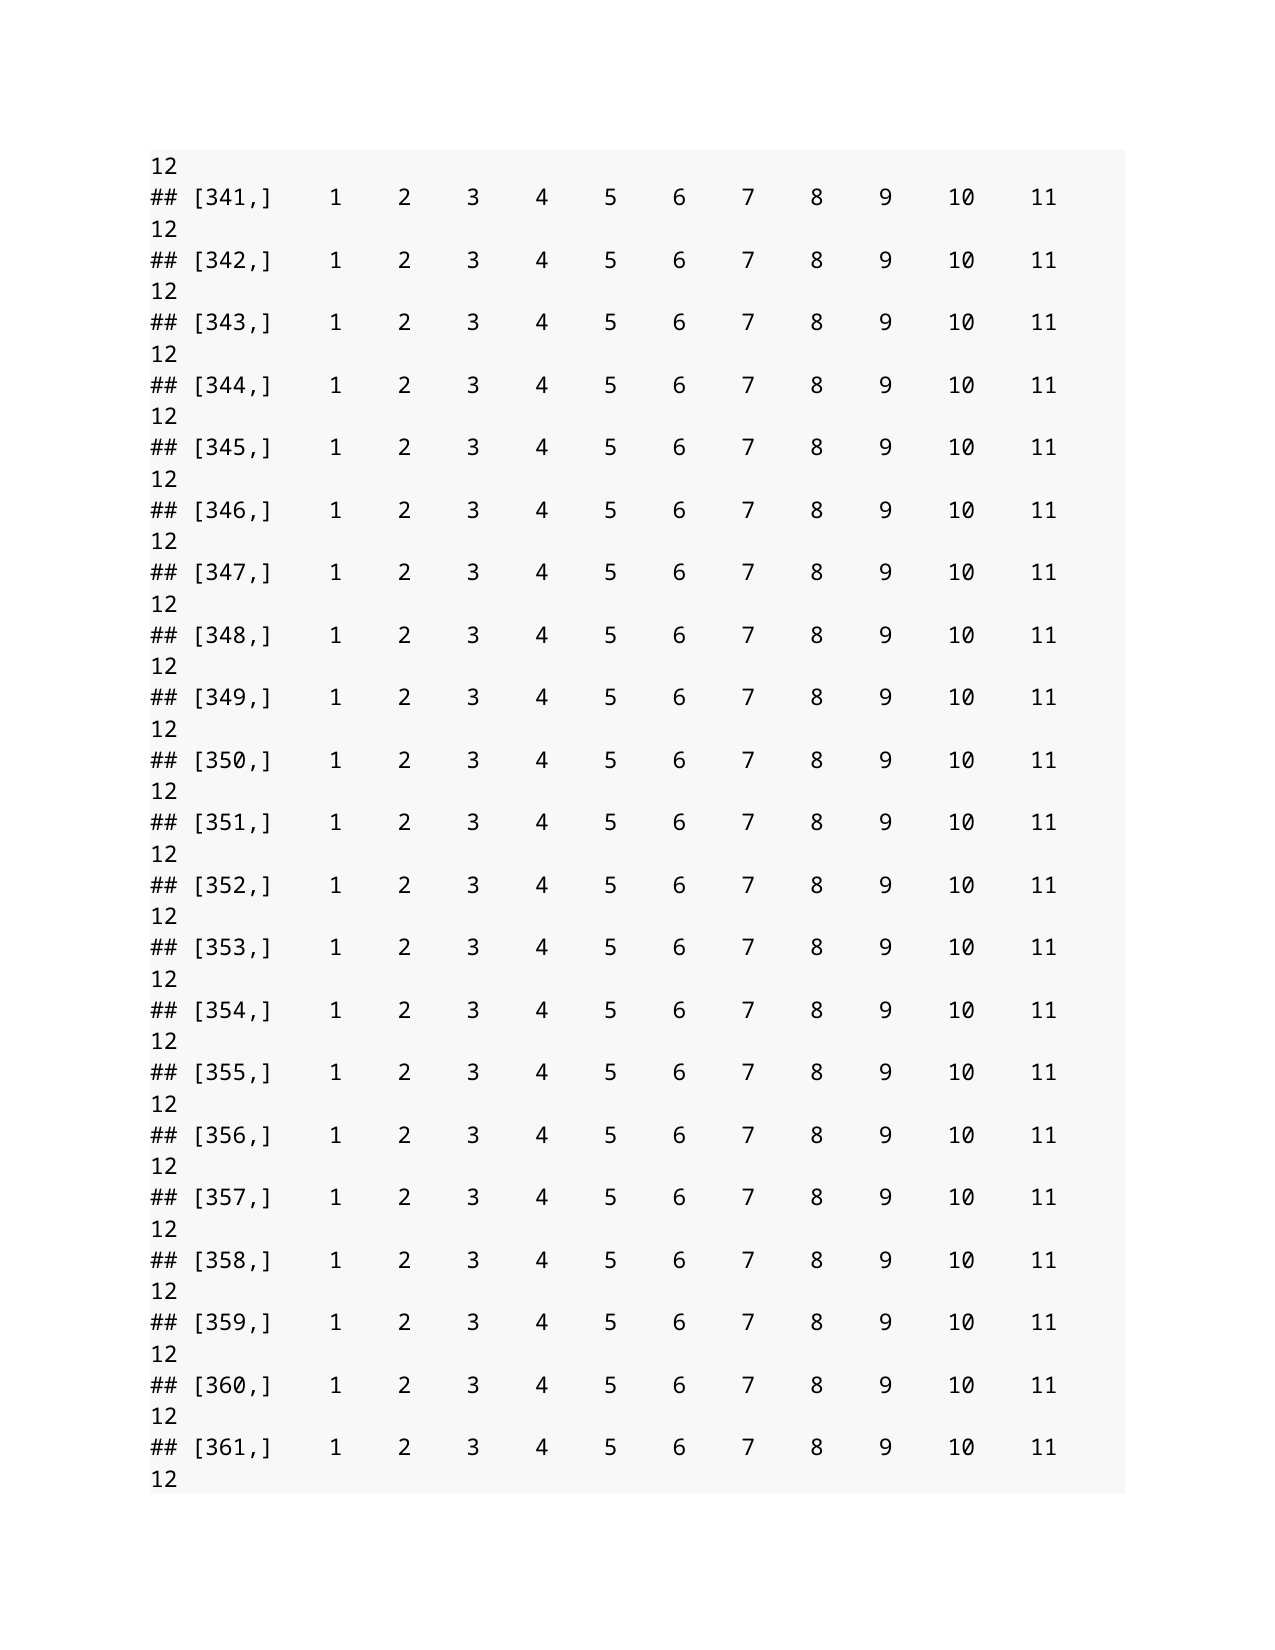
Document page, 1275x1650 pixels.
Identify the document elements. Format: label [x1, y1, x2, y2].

text [150, 150, 1125, 1494]
